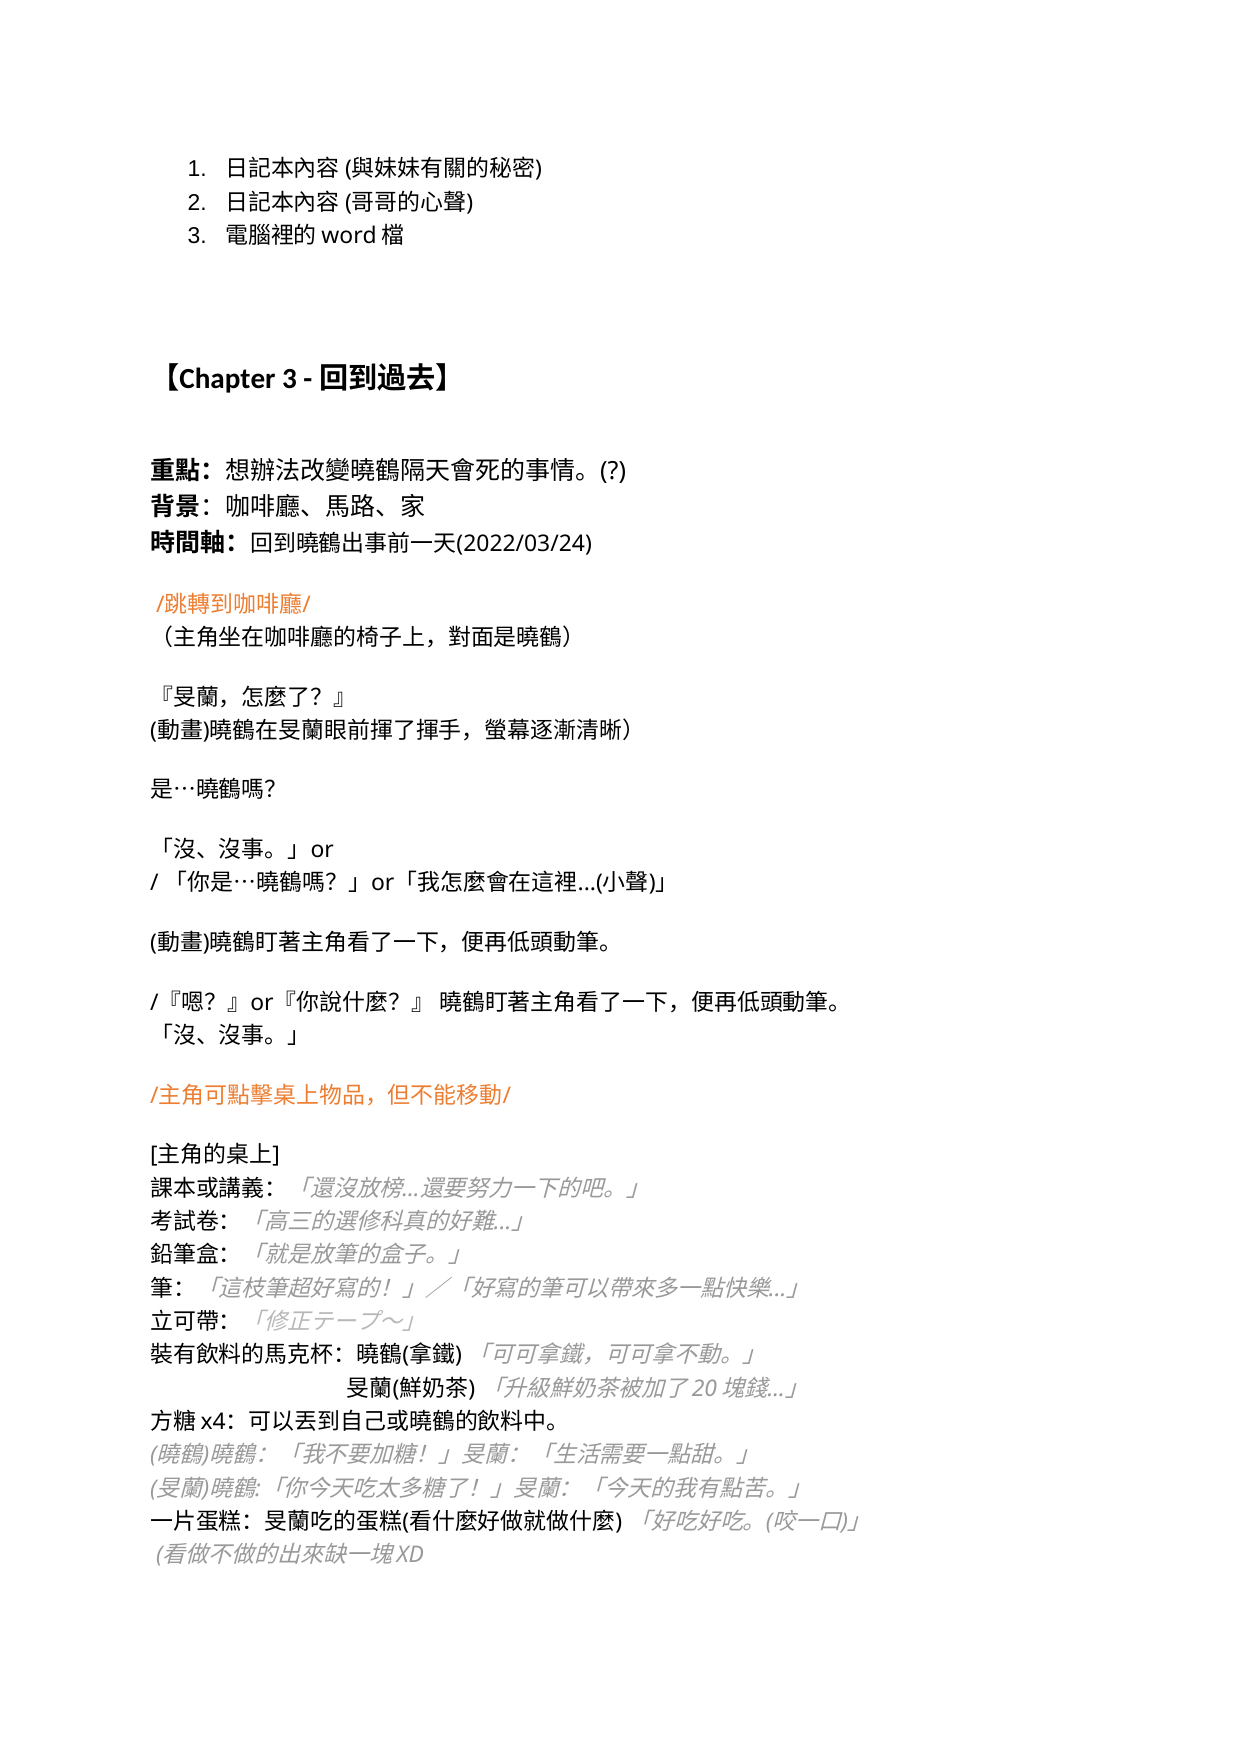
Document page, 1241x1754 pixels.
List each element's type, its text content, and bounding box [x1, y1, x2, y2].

list 日記本內容 (哥哥的心聲) [187, 183, 1090, 217]
text /『嗯？』or『你說什麼？』 曉鶴盯著主角看了一下，便再低頭動筆。 [150, 984, 1090, 1017]
text [主角的桌上] [150, 1136, 1090, 1169]
text (旻蘭)曉鶴:「你今天吃太多糖了！」旻蘭：「今天的我有點苦。」 [150, 1469, 1090, 1503]
text 時間軸：回到曉鶴出事前一天(2022/03/24) [150, 523, 1090, 559]
text (曉鶴)曉鶴：「我不要加糖！」旻蘭：「生活需要一點甜。」 [150, 1436, 1090, 1469]
text 「沒、沒事。」 [150, 1017, 1090, 1050]
text (看做不做的出來缺一塊XD [150, 1536, 1090, 1569]
text 鉛筆盒：「就是放筆的盒子。」 [150, 1236, 1090, 1269]
text 筆：「這枝筆超好寫的！」／「好寫的筆可以帶來多一點快樂...」 [150, 1269, 1090, 1303]
text /跳轉到咖啡廳/ [150, 586, 1090, 619]
text / 「你是…曉鶴嗎？」or「我怎麼會在這裡...(小聲)」 [150, 864, 1090, 898]
text 「沒、沒事。」or [150, 831, 1090, 864]
text （主角坐在咖啡廳的椅子上，對面是曉鶴） [150, 619, 1090, 652]
text 背景：咖啡廳、馬路、家 [150, 487, 1090, 523]
list 電腦裡的word檔 [187, 217, 1090, 250]
list 日記本內容 (與妹妹有關的秘密) [187, 150, 1090, 183]
text 是…曉鶴嗎？ [150, 771, 1090, 804]
text 課本或講義：「還沒放榜...還要努力一下的吧。」 [150, 1169, 1090, 1203]
text 【Chapter 3 - 回到過去】 [150, 360, 1090, 396]
text 方糖x4：可以丟到自己或曉鶴的飲料中。 [150, 1403, 1090, 1436]
text (動畫)曉鶴盯著主角看了一下，便再低頭動筆。 [150, 924, 1090, 957]
text 重點：想辦法改變曉鶴隔天會死的事情。(?) [150, 450, 1090, 487]
text (動畫)曉鶴在旻蘭眼前揮了揮手，螢幕逐漸清晰） [150, 712, 1090, 745]
text 裝有飲料的馬克杯：曉鶴(拿鐵) 「可可拿鐵，可可拿不動。」 [150, 1336, 1090, 1369]
text 考試卷：「高三的選修科真的好難...」 [150, 1203, 1090, 1236]
text 一片蛋糕：旻蘭吃的蛋糕(看什麼好做就做什麼) 「好吃好吃。(咬一口)」 [150, 1503, 1090, 1536]
text 旻蘭(鮮奶茶) 「升級鮮奶茶被加了20塊錢...」 [150, 1369, 1090, 1403]
text /主角可點擊桌上物品，但不能移動/ [150, 1077, 1090, 1110]
text 立可帶：「修正テープ～」 [150, 1303, 1090, 1336]
text 『旻蘭，怎麼了？』 [150, 678, 1090, 712]
